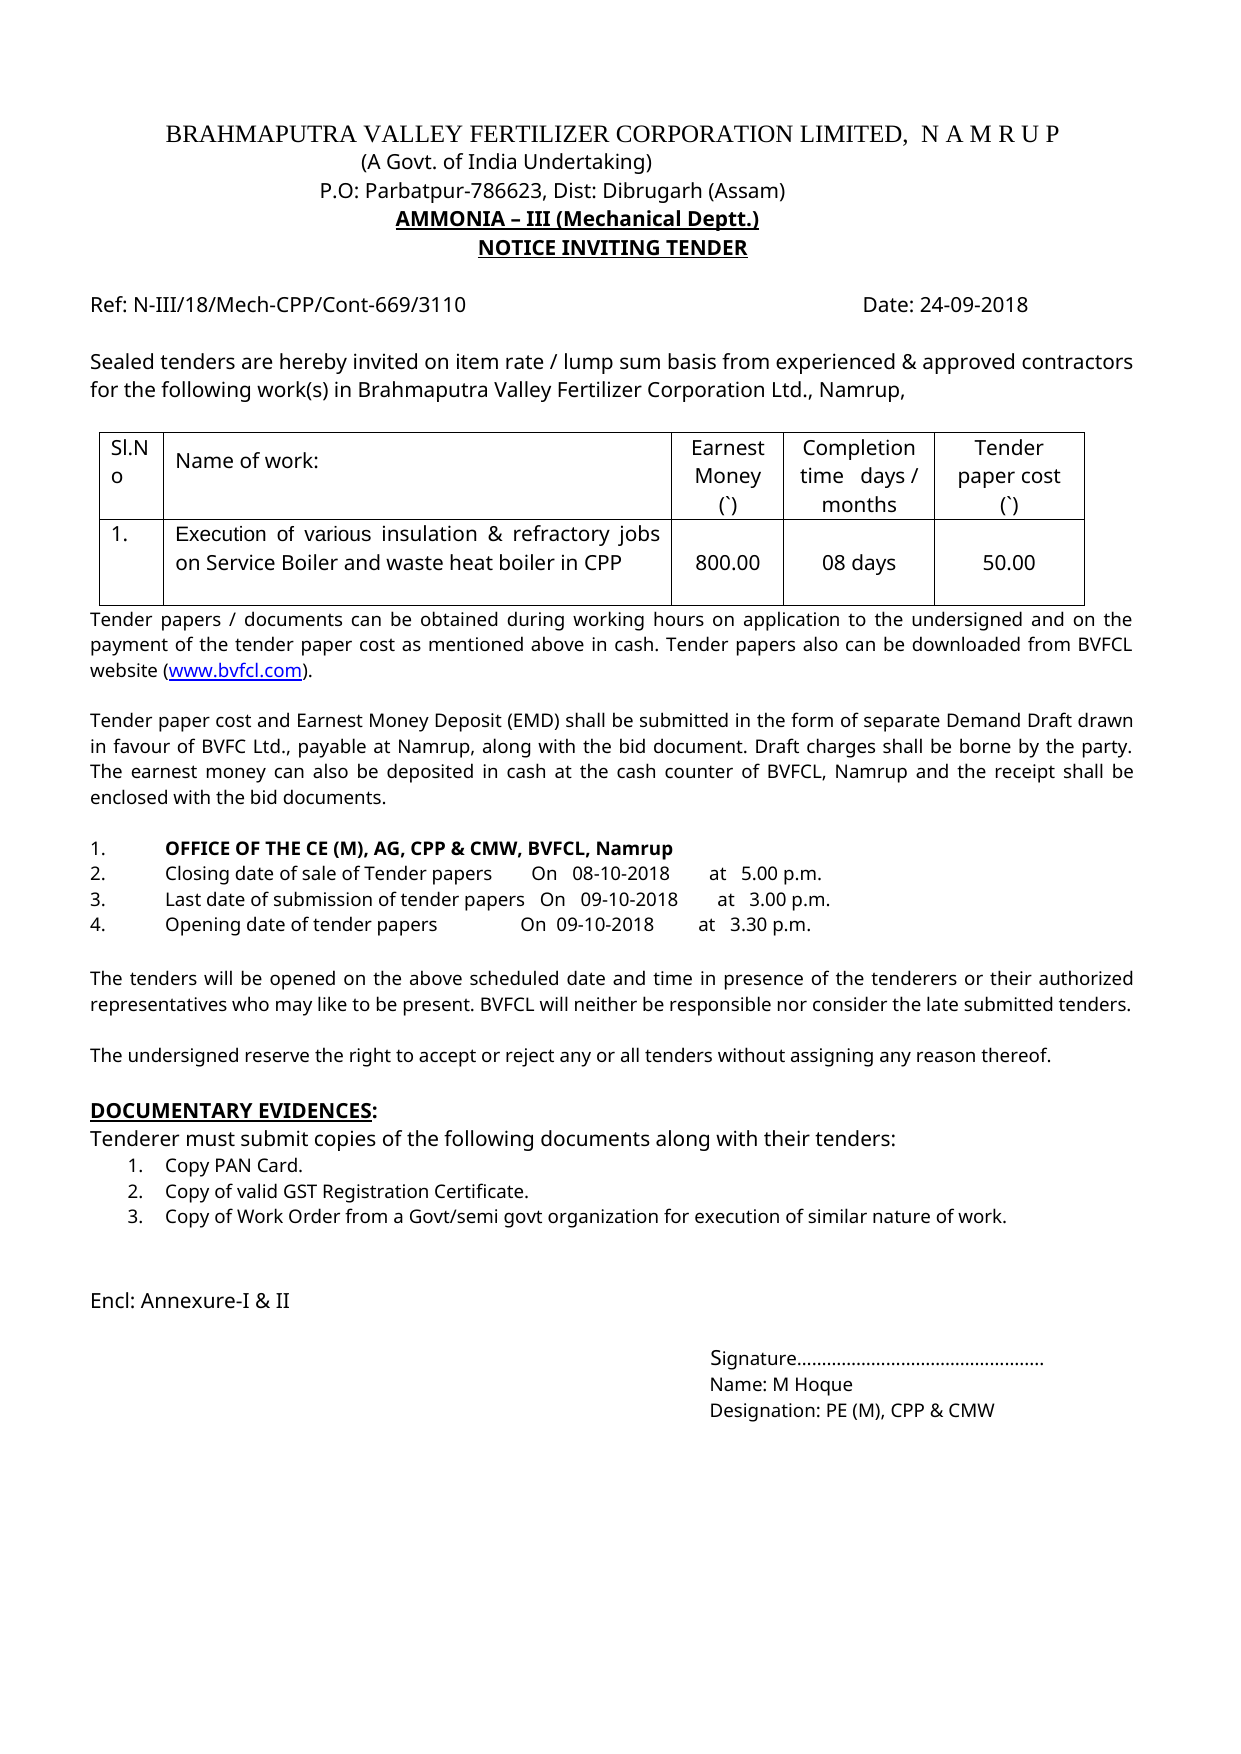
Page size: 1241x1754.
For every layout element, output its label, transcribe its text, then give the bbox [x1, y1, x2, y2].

text Sealed tenders are hereby invited on item rate / lump sum basis from experienced & approved contractors for the following work(s) in Brahmaputra Valley Fertilizer Corporation Ltd., Namrup, [90, 347, 1135, 404]
table_header Tender paper cost (`) [935, 433, 1084, 518]
text Name: M Hoque [90, 1372, 1135, 1397]
list Copy of Work Order from a Govt/semi govt organization for execution of similar nature of work. [127, 1204, 1135, 1229]
list Copy PAN Card. [127, 1153, 1135, 1178]
text 4. Opening date of tender papers On 09-10-2018 at 3.30 p.m. [90, 911, 1135, 937]
text Encl: Annexure-I & II [90, 1286, 1135, 1315]
text 3. Last date of submission of tender papers On 09-10-2018 at 3.00 p.m. [90, 886, 1135, 911]
text Tenderer must submit copies of the following documents along with their tenders: [90, 1124, 1135, 1153]
text Tender paper cost and Earnest Money Deposit (EMD) shall be submitted in the form of separate Demand Draft drawn in favour of BVFC Ltd., payable at Namrup, along with the bid document. Draft charges shall be borne by the party. The earnest money can also be deposited in cash at the cash counter of BVFCL, Namrup and the receipt shall be enclosed with the bid documents. [90, 708, 1135, 810]
text BRAHMAPUTRA VALLEY FERTILIZER CORPORATION LIMITED, N A M R U P [90, 119, 1135, 147]
table_cell 50.00 [935, 520, 1084, 605]
table_cell 1. [100, 520, 163, 605]
table_header Earnest Money (`) [672, 433, 783, 518]
text Tender papers / documents can be obtained during working hours on application to the undersigned and on the payment of the tender paper cost as mentioned above in cash. Tender papers also can be downloaded from BVFCL website (www.bvfcl.com). [90, 606, 1135, 683]
text The tenders will be opened on the above scheduled date and time in presence of the tenderers or their authorized representatives who may like to be present. BVFCL will neither be responsible nor consider the late submitted tenders. [90, 965, 1135, 1016]
text Ref: N-III/18/Mech-CPP/Cont-669/3110 Date: 24-09-2018 [90, 290, 1135, 318]
text NOTICE INVITING TENDER [90, 233, 1135, 261]
table_header Sl.No [100, 433, 163, 518]
text The undersigned reserve the right to accept or reject any or all tenders without assigning any reason thereof. [90, 1042, 1135, 1067]
text AMMONIA – III (Mechanical Deptt.) [90, 204, 1135, 233]
table_cell Execution of various insulation & refractory jobs on Service Boiler and waste heat boiler in CPP [164, 520, 671, 605]
text P.O: Parbatpur-786623, Dist: Dibrugarh (Assam) [90, 176, 1135, 204]
text Signature………………………………………..... [90, 1343, 1135, 1372]
table_header Completion time days / months [784, 433, 934, 518]
text Designation: PE (M), CPP & CMW [90, 1397, 1135, 1423]
list Copy of valid GST Registration Certificate. [127, 1178, 1135, 1204]
text 2. Closing date of sale of Tender papers On 08-10-2018 at 5.00 p.m. [90, 860, 1135, 886]
table_cell 08 days [784, 520, 934, 605]
table_header Name of work: [164, 433, 671, 518]
text 1. OFFICE OF THE CE (M), AG, CPP & CMW, BVFCL, Namrup [90, 835, 1135, 860]
text DOCUMENTARY EVIDENCES: [90, 1096, 1135, 1124]
table_cell 800.00 [672, 520, 783, 605]
text (A Govt. of India Undertaking) [90, 147, 1135, 176]
